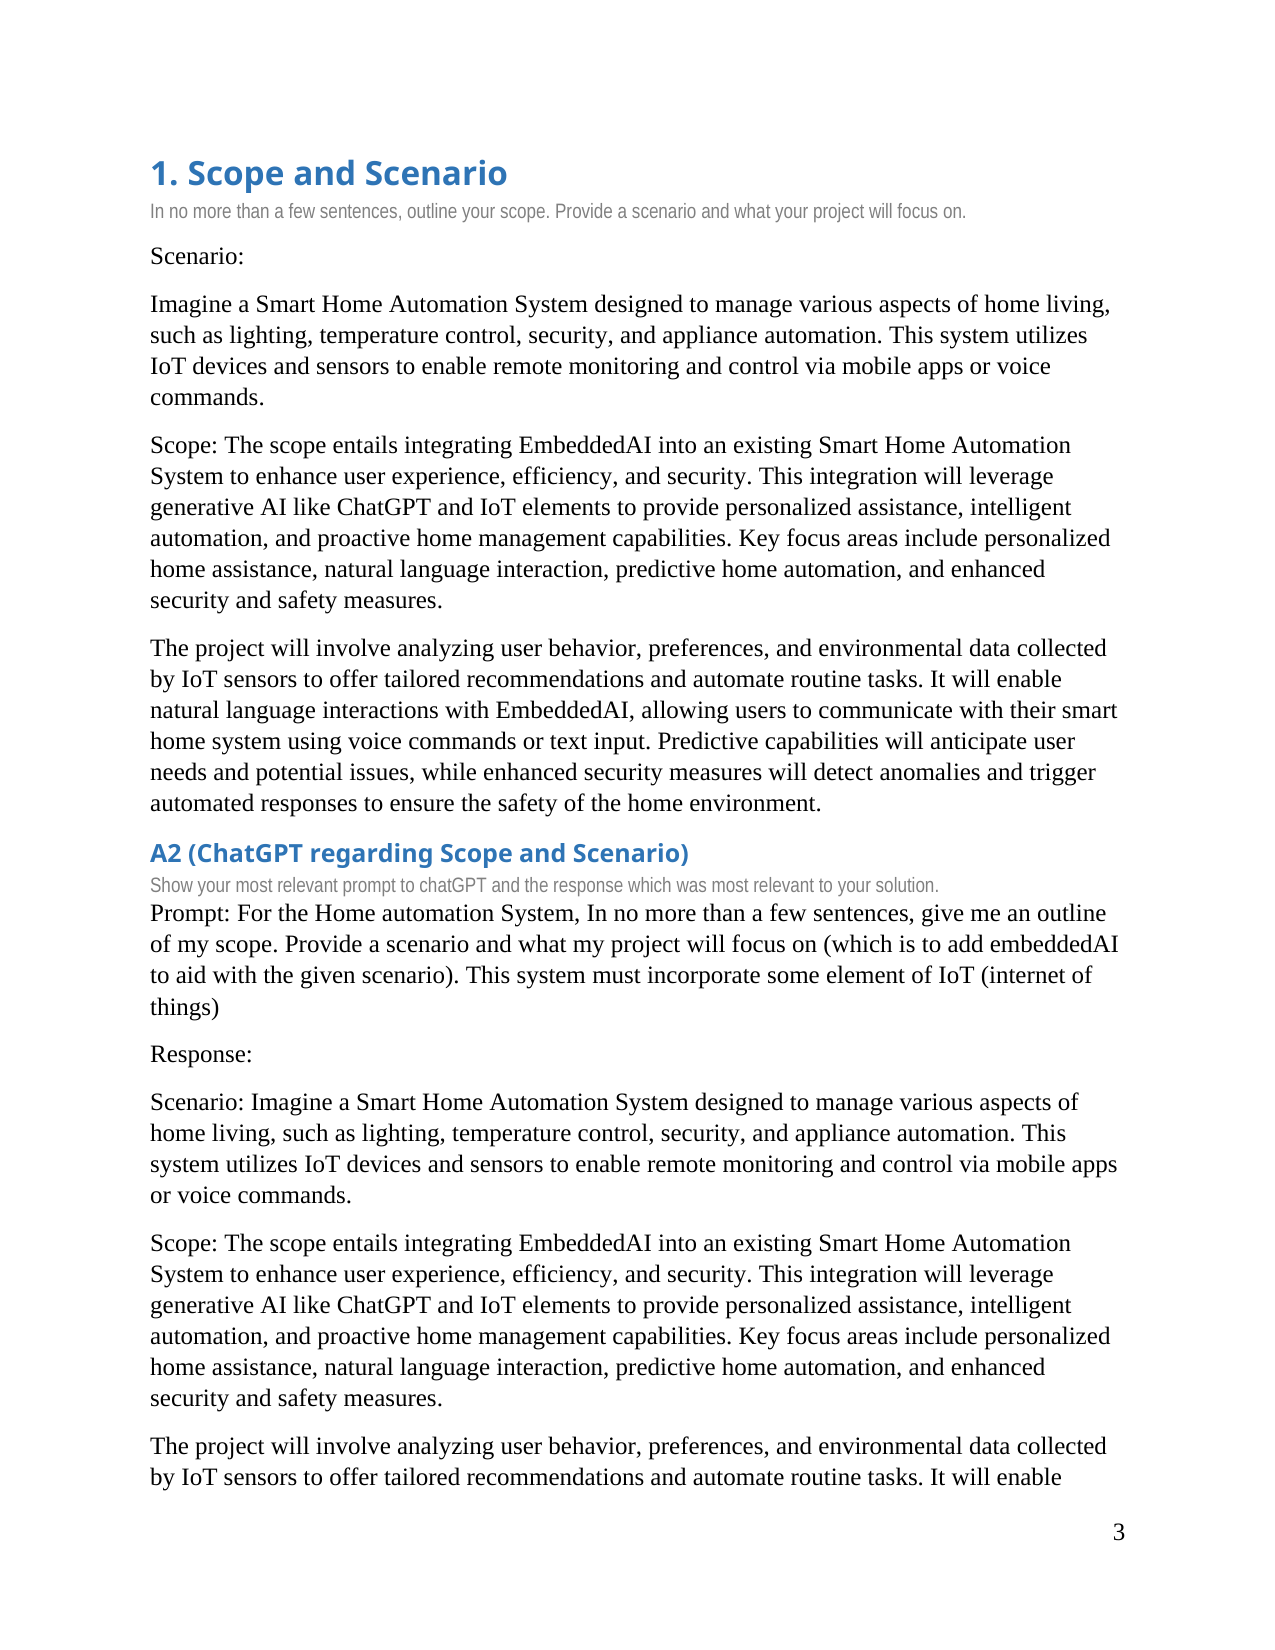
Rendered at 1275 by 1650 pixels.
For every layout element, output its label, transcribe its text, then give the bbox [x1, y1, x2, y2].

text Scenario: [150, 241, 1125, 270]
text In no more than a few sentences, outline your scope. Provide a scenario and what your project will focus on. [150, 199, 1125, 223]
text Scope: The scope entails integrating EmbeddedAI into an existing Smart Home Automation System to enhance user experience, efficiency, and security. This integration will leverage generative AI like ChatGPT and IoT elements to provide personalized assistance, intelligent automation, and proactive home management capabilities. Key focus areas include personalized home assistance, natural language interaction, predictive home automation, and enhanced security and safety measures. [150, 1228, 1125, 1412]
text Scope: The scope entails integrating EmbeddedAI into an existing Smart Home Automation System to enhance user experience, efficiency, and security. This integration will leverage generative AI like ChatGPT and IoT elements to provide personalized assistance, intelligent automation, and proactive home management capabilities. Key focus areas include personalized home assistance, natural language interaction, predictive home automation, and enhanced security and safety measures. [150, 430, 1125, 614]
subtitle Scope and Scenario [150, 150, 1125, 195]
text Scenario: Imagine a Smart Home Automation System designed to manage various aspects of home living, such as lighting, temperature control, security, and appliance automation. This system utilizes IoT devices and sensors to enable remote monitoring and control via mobile apps or voice commands. [150, 1087, 1125, 1209]
subtitle A2 (ChatGPT regarding Scope and Scenario) [150, 836, 1125, 870]
text Response: [150, 1039, 1125, 1068]
text Show your most relevant prompt to chatGPT and the response which was most relevant to your solution. [150, 873, 1125, 897]
text Prompt: For the Home automation System, In no more than a few sentences, give me an outline of my scope. Provide a scenario and what my project will focus on (which is to add embeddedAI to aid with the given scenario). This system must incorporate some element of IoT (internet of things) [150, 898, 1125, 1020]
